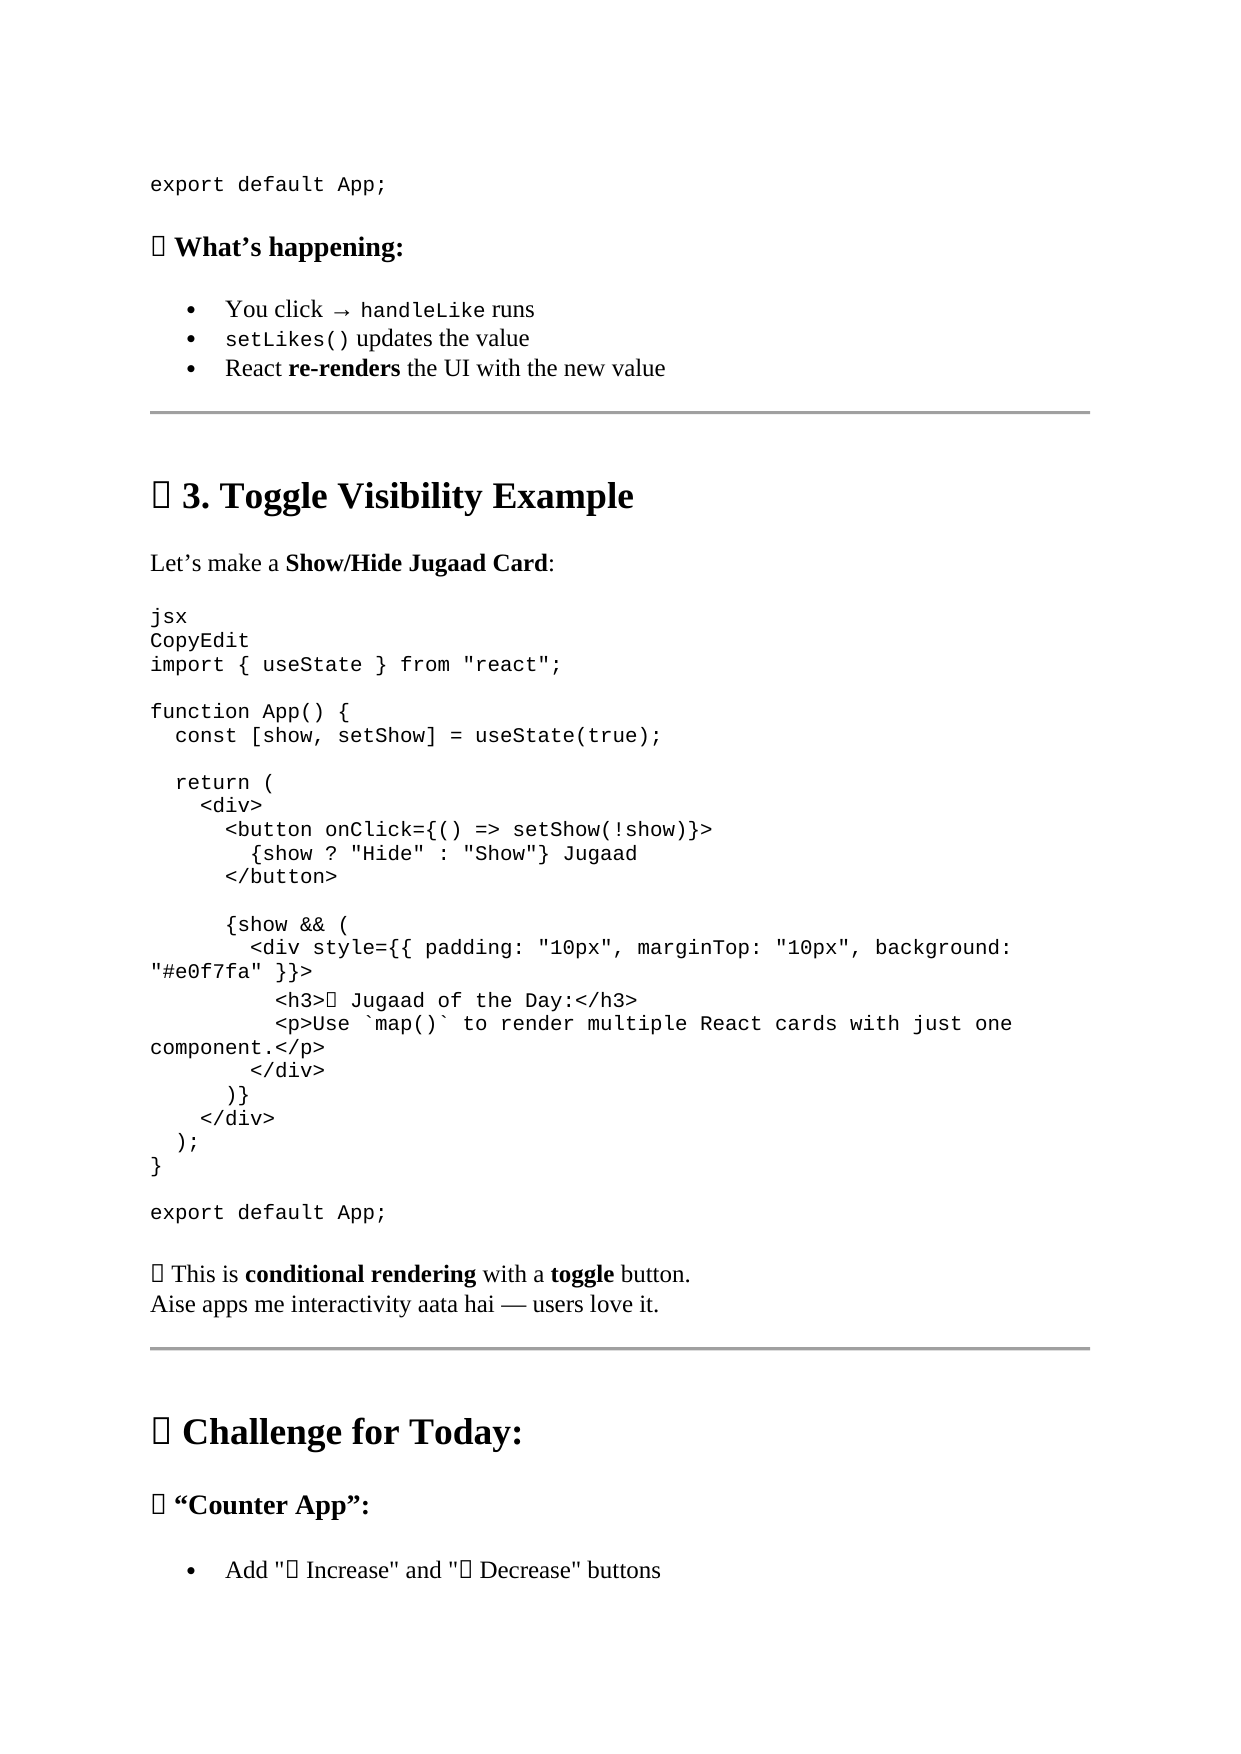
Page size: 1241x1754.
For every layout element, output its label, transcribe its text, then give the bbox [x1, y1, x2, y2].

text <div> [150, 796, 1090, 819]
list Add "➕ Increase" and "➖ Decrease" buttons [187, 1552, 1090, 1586]
text import { useState } from "react"; [150, 654, 1090, 677]
text ✅ This is conditional rendering with a toggle button. Aise apps me interactivity aata hai — users love it. [150, 1255, 1090, 1318]
list React re-renders the UI with the new value [187, 353, 1090, 382]
text )} [150, 1084, 1090, 1108]
text export default App; [150, 174, 1090, 197]
text 🎉 What’s happening: [150, 226, 1090, 265]
text } [150, 1155, 1090, 1179]
text CopyEdit [150, 630, 1090, 654]
text {show ? "Hide" : "Show"} Jugaad [150, 843, 1090, 866]
text function App() { [150, 701, 1090, 724]
text return ( [150, 772, 1090, 796]
text </div> [150, 1108, 1090, 1131]
text <h3>🧠 Jugaad of the Day:</h3> [150, 985, 1090, 1013]
list setLikes() updates the value [187, 323, 1090, 353]
text jsx [150, 606, 1090, 630]
text Let’s make a Show/Hide Jugaad Card: [150, 548, 1090, 577]
text 🔹 3. Toggle Visibility Example [150, 468, 1090, 519]
text <p>Use `map()` to render multiple React cards with just one component.</p> [150, 1013, 1090, 1061]
text </div> [150, 1061, 1090, 1084]
text 🎯 Challenge for Today: [150, 1404, 1090, 1455]
text {show && ( [150, 914, 1090, 937]
text <div style={{ padding: "10px", marginTop: "10px", background: "#e0f7fa" }}> [150, 937, 1090, 985]
text </button> [150, 866, 1090, 890]
text <button onClick={() => setShow(!show)}> [150, 819, 1090, 843]
text const [show, setShow] = useState(true); [150, 724, 1090, 748]
text export default App; [150, 1202, 1090, 1226]
list You click → handleLike runs [187, 294, 1090, 323]
text ); [150, 1131, 1090, 1155]
text 🔸 “Counter App”: [150, 1484, 1090, 1523]
